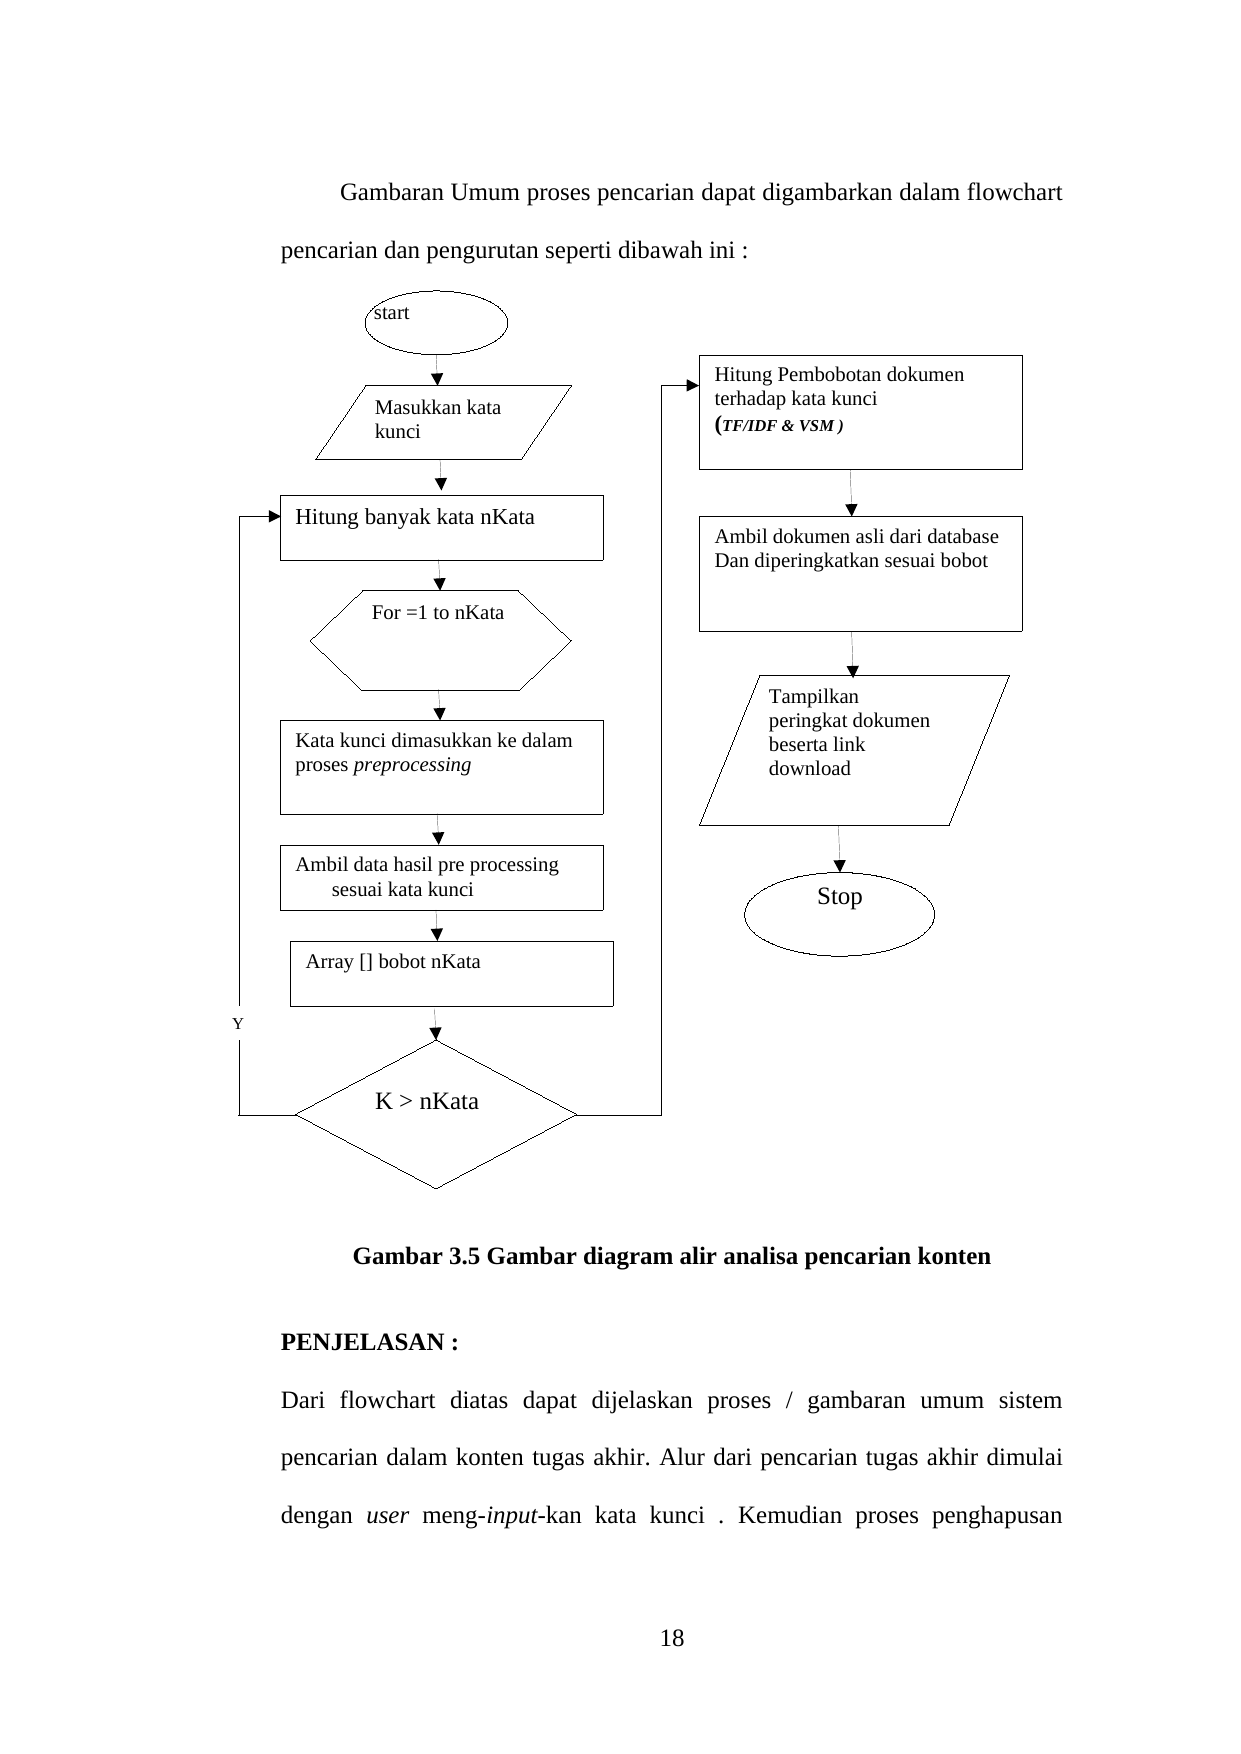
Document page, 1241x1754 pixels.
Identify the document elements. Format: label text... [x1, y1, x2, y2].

text Gambaran Umum proses pencarian dapat digambarkan dalam flowchart pencarian dan pengurutan seperti dibawah ini : [281, 177, 1063, 263]
text Gambar 3.5 Gambar diagram alir analisa pencarian konten [281, 1241, 1063, 1270]
text PENJELASAN : [281, 1298, 1063, 1356]
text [281, 1385, 1063, 1528]
